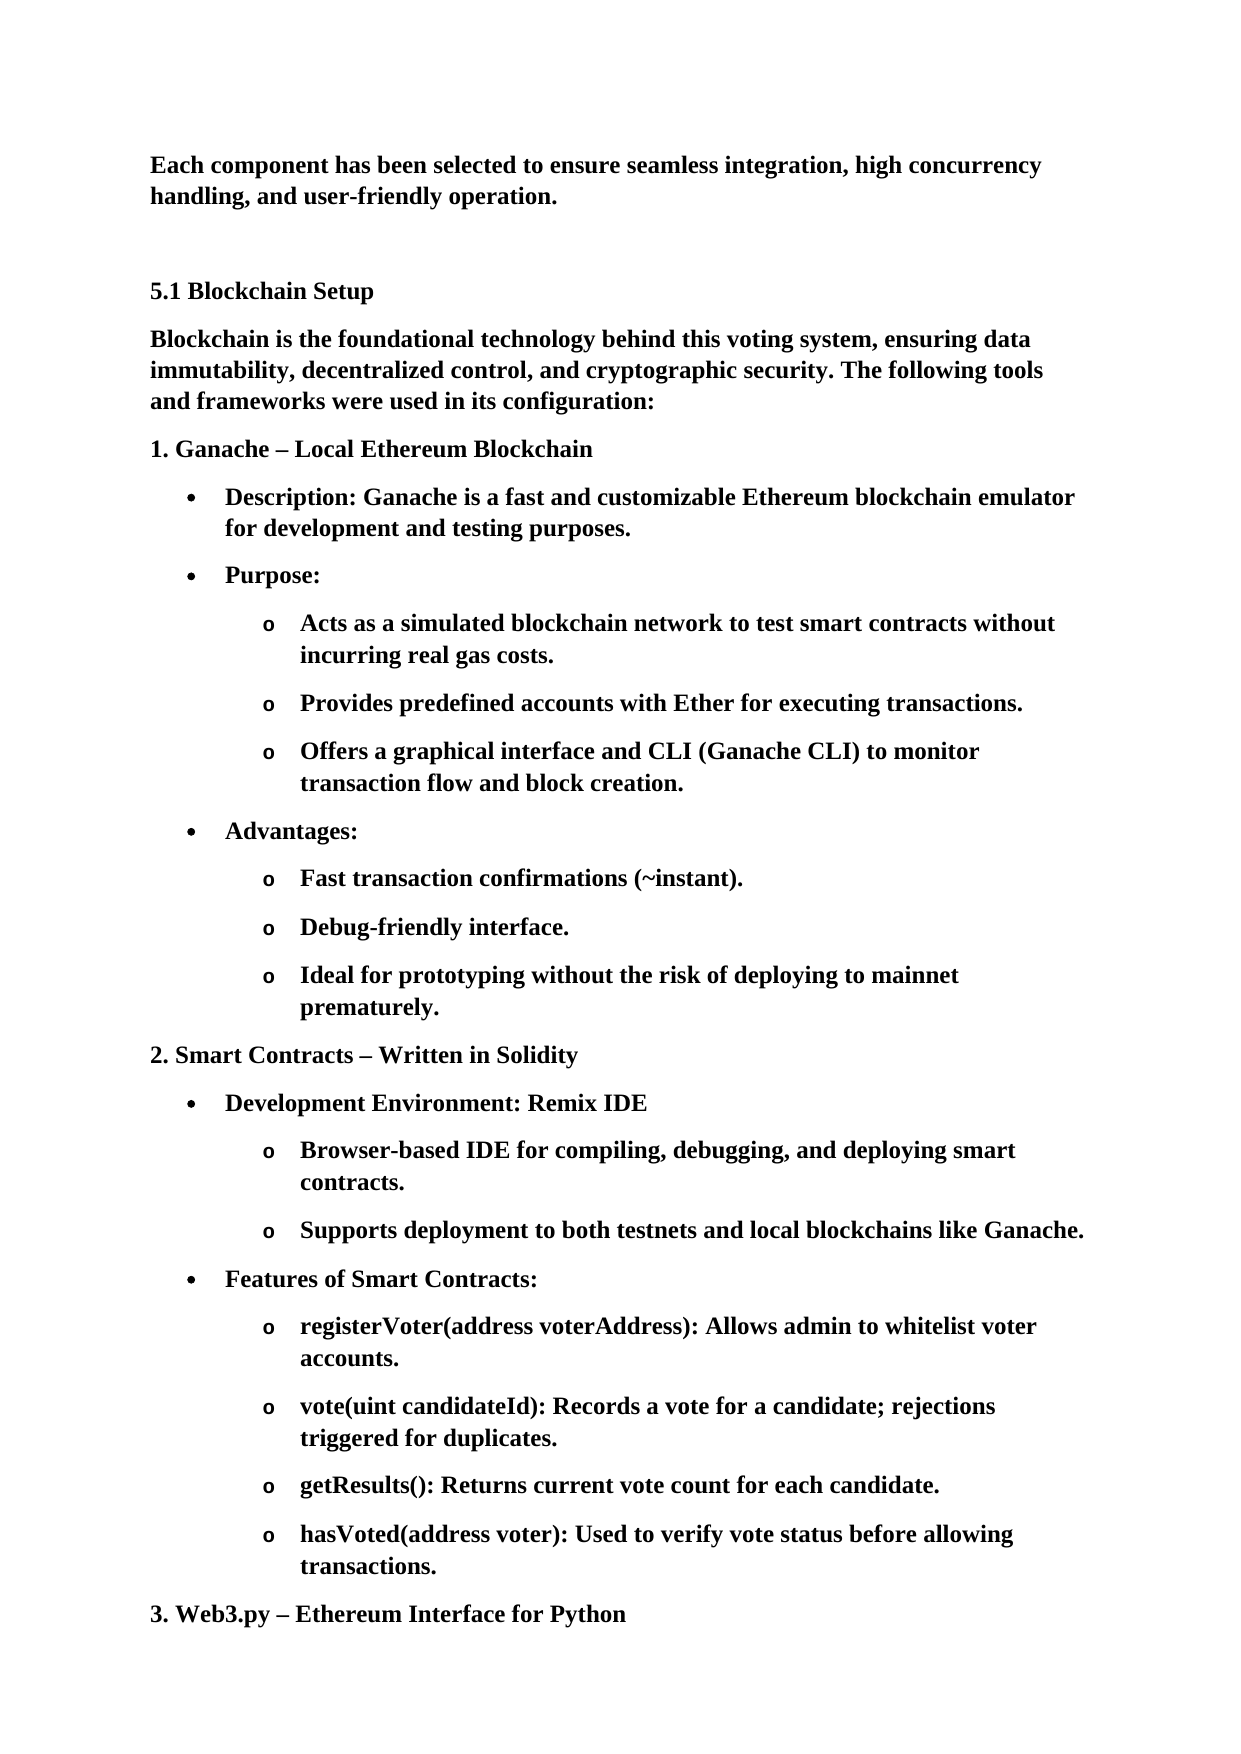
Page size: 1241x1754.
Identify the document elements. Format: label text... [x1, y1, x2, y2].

list Ideal for prototyping without the risk of deploying to mainnet prematurely. [262, 961, 1090, 1021]
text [150, 150, 1090, 210]
text 5.1 Blockchain Setup [150, 276, 1090, 305]
list Description: Ganache is a fast and customizable Ethereum blockchain emulator for development and testing purposes. [187, 482, 1090, 541]
list vote(uint candidateId): Records a vote for a candidate; rejections triggered for duplicates. [262, 1391, 1090, 1452]
list Browser-based IDE for compiling, debugging, and deploying smart contracts. [262, 1136, 1090, 1196]
list Development Environment: Remix IDE [187, 1088, 1090, 1117]
list hasVoted(address voter): Used to verify vote status before allowing transactions. [262, 1519, 1090, 1580]
list Purpose: [187, 560, 1090, 589]
list registerVoter(address voterAddress): Allows admin to whitelist voter accounts. [262, 1311, 1090, 1372]
list Features of Smart Contracts: [187, 1264, 1090, 1292]
text 1. Ganache – Local Ethereum Blockchain [150, 434, 1090, 463]
list Debug-friendly interface. [262, 912, 1090, 942]
text 3. Web3.py – Ethereum Interface for Python [150, 1599, 1090, 1627]
text Blockchain is the foundational technology behind this voting system, ensuring data immutability, decentralized control, and cryptographic security. The following tools and frameworks were used in its configuration: [150, 324, 1090, 415]
list Provides predefined accounts with Ether for executing transactions. [262, 688, 1090, 717]
list Advantages: [187, 816, 1090, 844]
list Offers a graphical interface and CLI (Ganache CLI) to monitor transaction flow and block creation. [262, 736, 1090, 797]
text 2. Smart Contracts – Written in Solidity [150, 1040, 1090, 1069]
list Supports deployment to both testnets and local blockchains like Ganache. [262, 1215, 1090, 1245]
list Fast transaction confirmations (~instant). [262, 863, 1090, 893]
list getResults(): Returns current vote count for each candidate. [262, 1471, 1090, 1500]
list Acts as a simulated blockchain network to test smart contracts without incurring real gas costs. [262, 608, 1090, 669]
